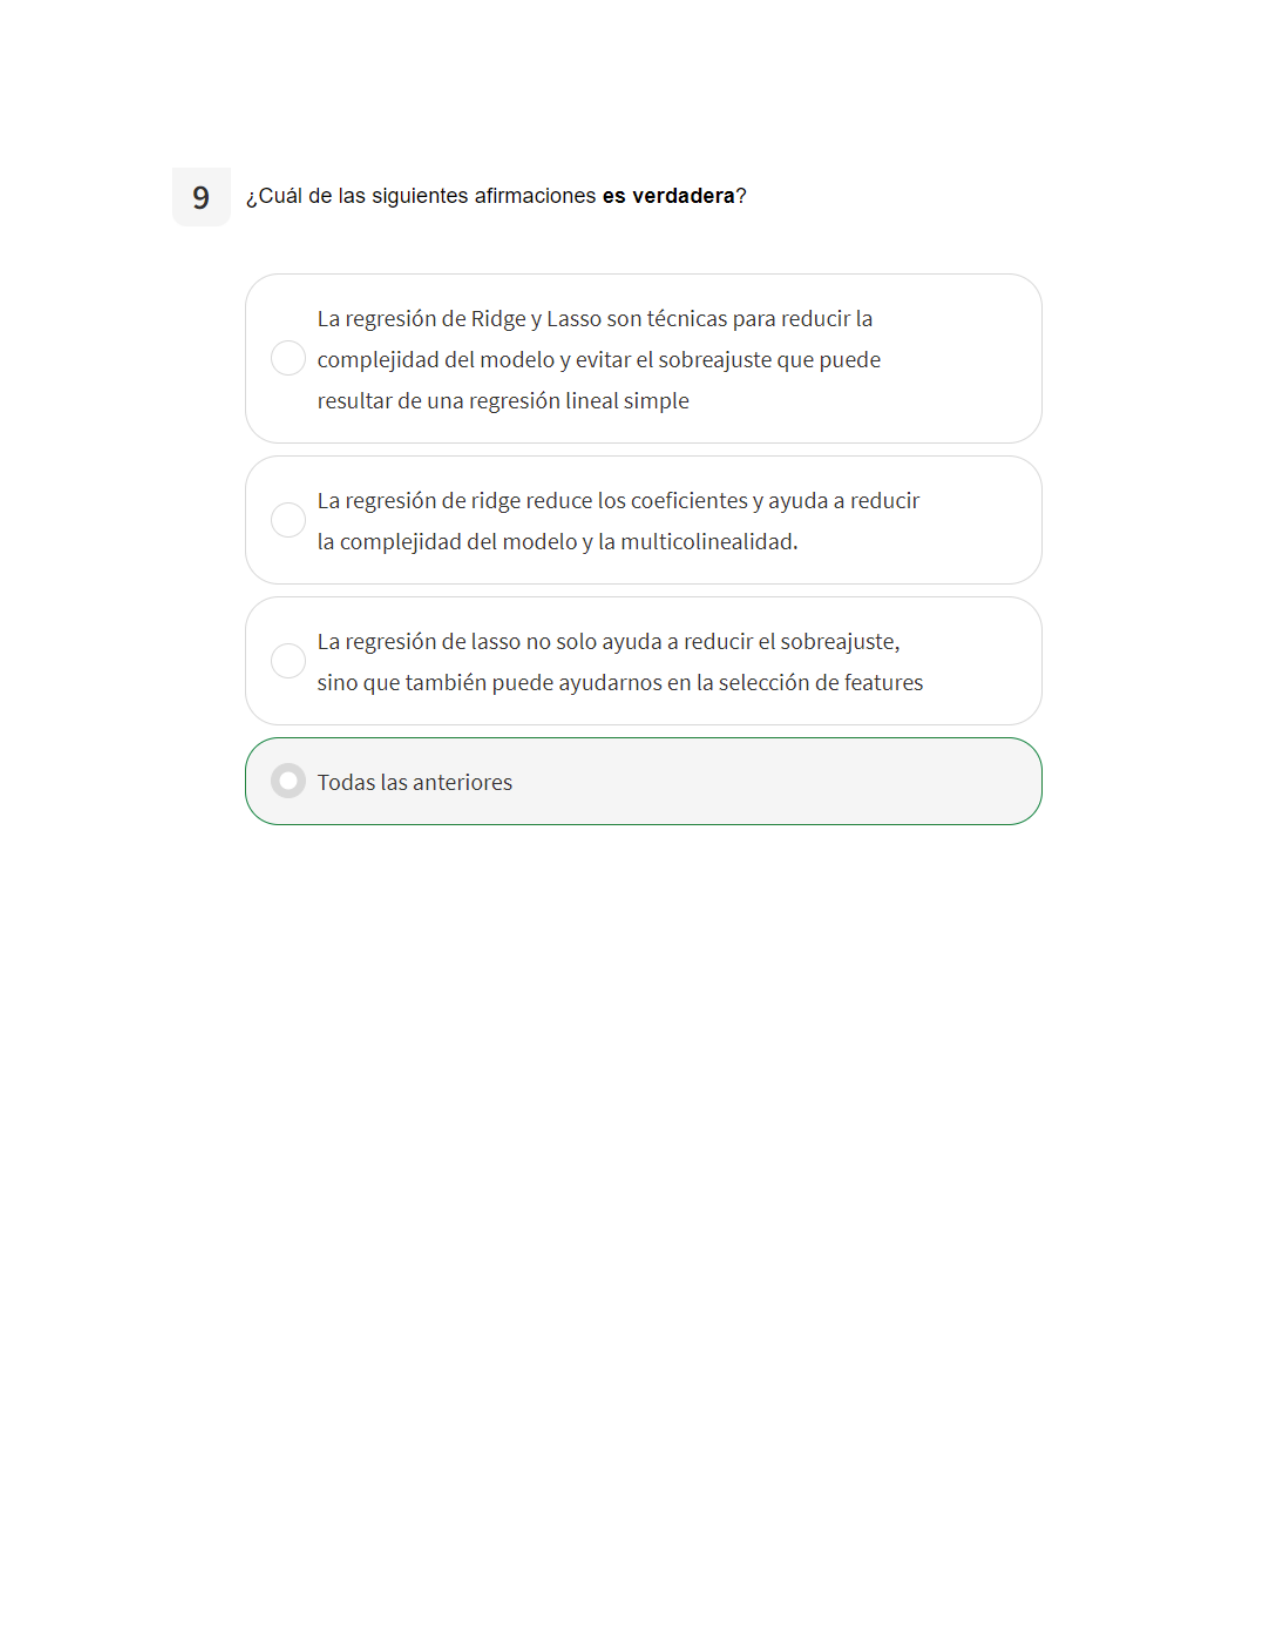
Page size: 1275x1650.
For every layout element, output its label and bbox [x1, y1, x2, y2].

picture [150, 150, 1125, 877]
